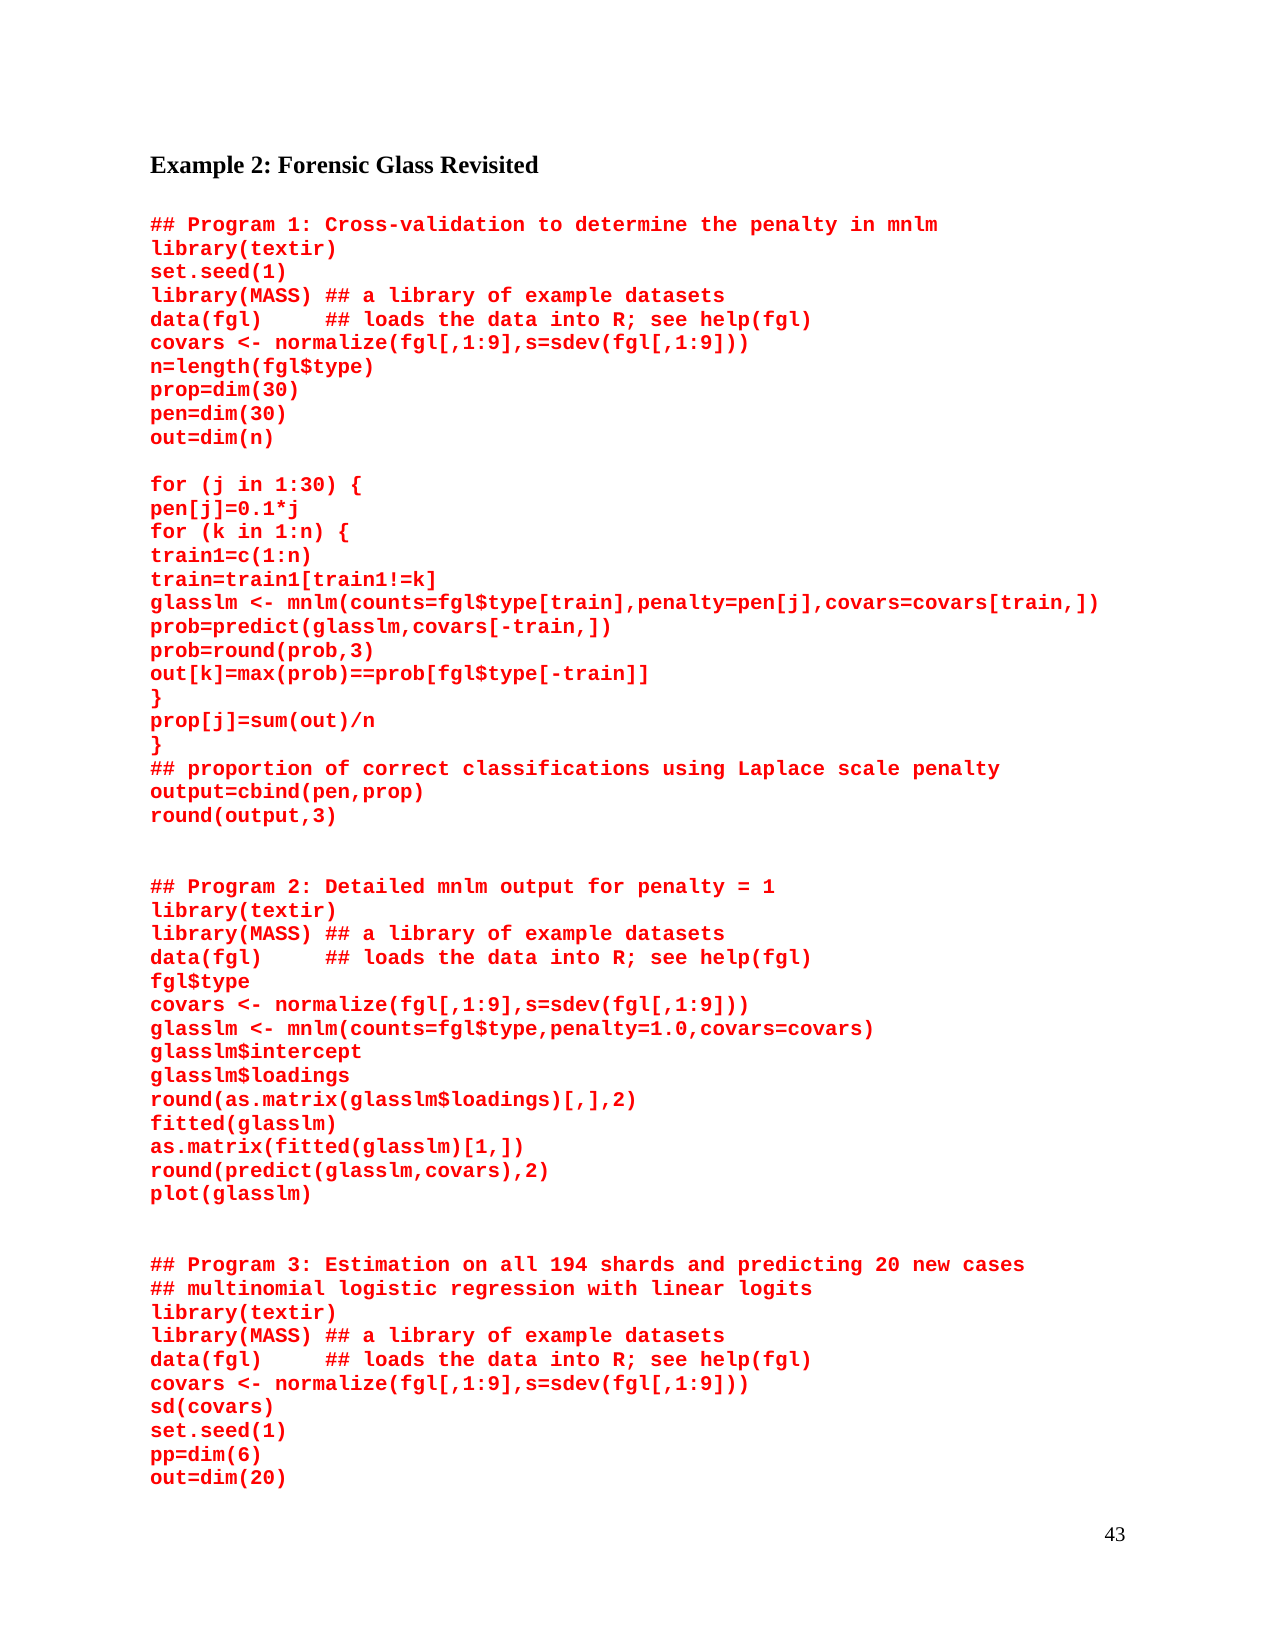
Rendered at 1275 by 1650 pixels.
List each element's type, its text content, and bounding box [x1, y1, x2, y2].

text } [150, 687, 1125, 711]
text Example 2: Forensic Glass Revisited [150, 150, 1125, 179]
text library(MASS) ## a library of example datasets [150, 1325, 1125, 1349]
text data(fgl) ## loads the data into R; see help(fgl) [150, 947, 1125, 971]
text set.seed(1) [150, 261, 1125, 285]
text library(textir) [150, 900, 1125, 923]
text out=dim(n) [150, 427, 1125, 450]
text n=length(fgl$type) [150, 356, 1125, 379]
text covars <- normalize(fgl[,1:9],s=sdev(fgl[,1:9])) [150, 994, 1125, 1018]
text sd(covars) [150, 1396, 1125, 1420]
text train1=c(1:n) [150, 545, 1125, 569]
text plot(glasslm) [150, 1183, 1125, 1207]
text output=cbind(pen,prop) [150, 781, 1125, 805]
text pp=dim(6) [150, 1443, 1125, 1467]
text prob=predict(glasslm,covars[-train,]) [150, 616, 1125, 639]
text library(MASS) ## a library of example datasets [150, 285, 1125, 308]
text library(textir) [150, 1302, 1125, 1325]
text ## proportion of correct classifications using Laplace scale penalty [150, 758, 1125, 781]
text round(output,3) [150, 805, 1125, 829]
text library(textir) [150, 238, 1125, 261]
text round(predict(glasslm,covars),2) [150, 1160, 1125, 1183]
text data(fgl) ## loads the data into R; see help(fgl) [150, 1349, 1125, 1373]
text data(fgl) ## loads the data into R; see help(fgl) [150, 308, 1125, 332]
text } [150, 734, 1125, 758]
text ## Program 3: Estimation on all 194 shards and predicting 20 new cases [150, 1254, 1125, 1278]
text as.matrix(fitted(glasslm)[1,]) [150, 1136, 1125, 1160]
text out[k]=max(prob)==prob[fgl$type[-train]] [150, 663, 1125, 687]
text prop[j]=sum(out)/n [150, 711, 1125, 734]
text fgl$type [150, 971, 1125, 994]
text round(as.matrix(glasslm$loadings)[,],2) [150, 1089, 1125, 1112]
text for (j in 1:30) { [150, 474, 1125, 498]
text glasslm <- mnlm(counts=fgl$type,penalty=1.0,covars=covars) [150, 1018, 1125, 1042]
text prop=dim(30) [150, 379, 1125, 403]
text set.seed(1) [150, 1420, 1125, 1443]
text out=dim(20) [150, 1467, 1125, 1491]
text library(MASS) ## a library of example datasets [150, 923, 1125, 947]
text train=train1[train1!=k] [150, 569, 1125, 592]
text ## multinomial logistic regression with linear logits [150, 1278, 1125, 1302]
text glasslm$intercept [150, 1042, 1125, 1065]
text covars <- normalize(fgl[,1:9],s=sdev(fgl[,1:9])) [150, 1373, 1125, 1396]
text prob=round(prob,3) [150, 639, 1125, 663]
text glasslm$loadings [150, 1065, 1125, 1089]
text ## Program 1: Cross-validation to determine the penalty in mnlm [150, 214, 1125, 238]
text glasslm <- mnlm(counts=fgl$type[train],penalty=pen[j],covars=covars[train,]) [150, 592, 1125, 616]
text ## Program 2: Detailed mnlm output for penalty = 1 [150, 876, 1125, 900]
text covars <- normalize(fgl[,1:9],s=sdev(fgl[,1:9])) [150, 332, 1125, 356]
text pen=dim(30) [150, 403, 1125, 427]
text for (k in 1:n) { [150, 521, 1125, 545]
text fitted(glasslm) [150, 1112, 1125, 1136]
text pen[j]=0.1*j [150, 498, 1125, 521]
